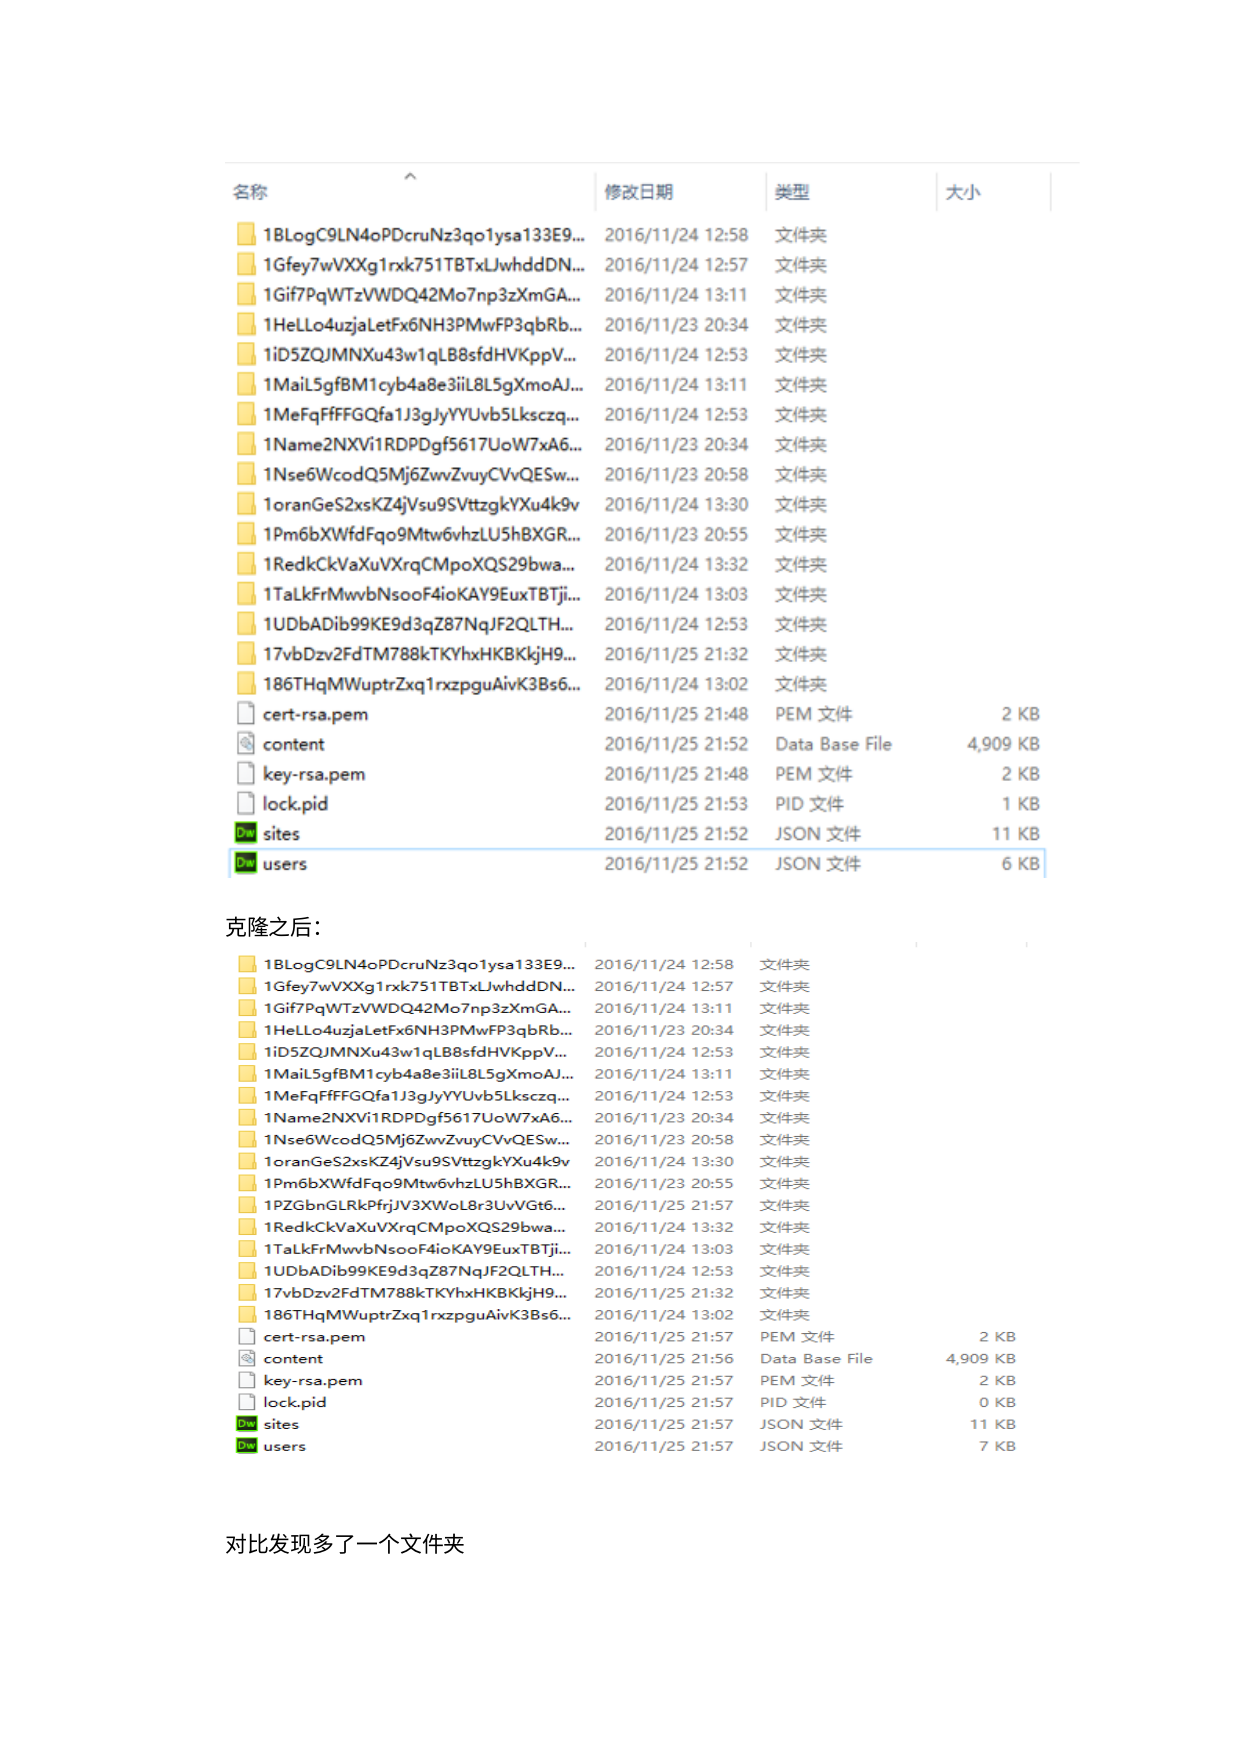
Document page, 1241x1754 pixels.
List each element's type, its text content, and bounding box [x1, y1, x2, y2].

picture [225, 162, 1080, 878]
picture [225, 942, 1091, 1503]
list 克隆之后： [225, 909, 1053, 942]
list 对比发现多了一个文件夹 [225, 1527, 1053, 1559]
